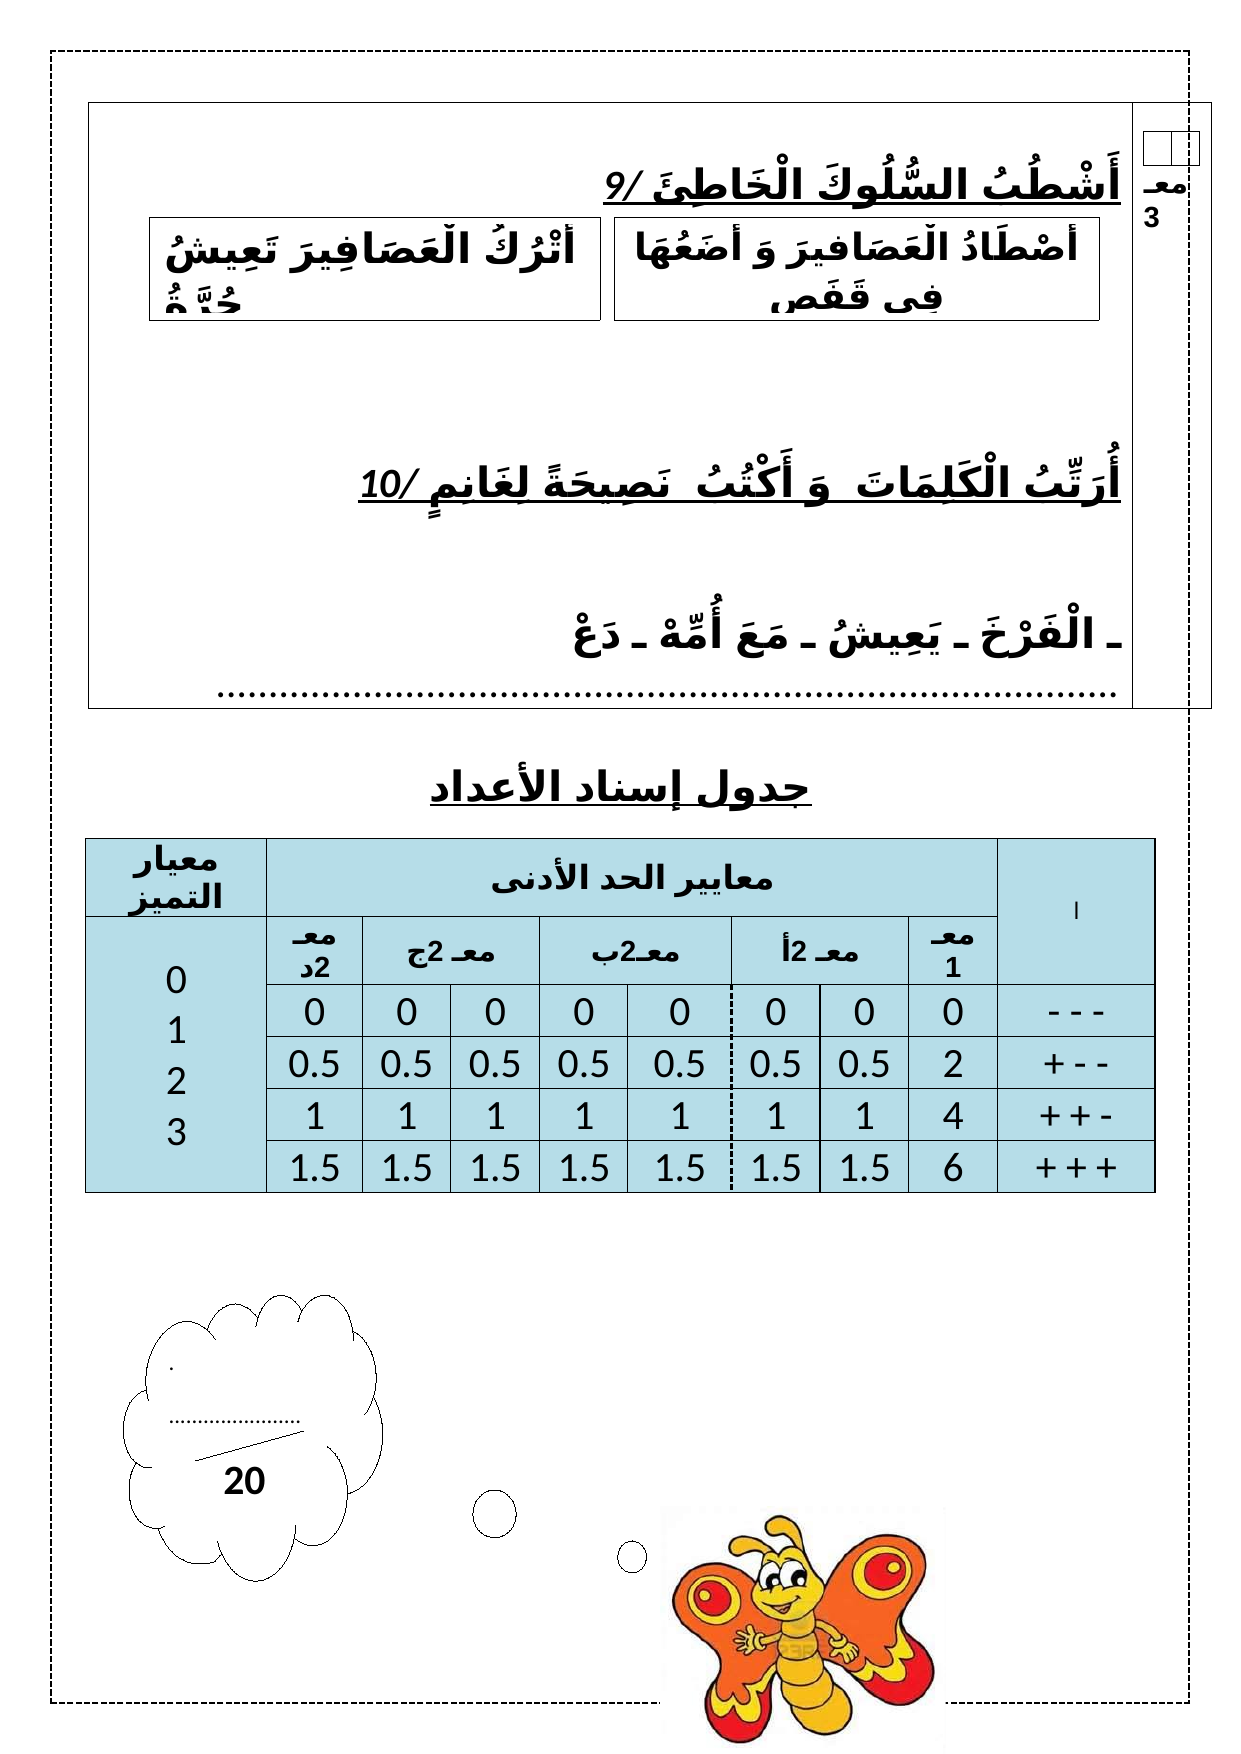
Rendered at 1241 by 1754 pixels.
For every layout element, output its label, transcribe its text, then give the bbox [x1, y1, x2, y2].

table_cell 0.5 [731, 1037, 819, 1088]
table_cell + + - [998, 1089, 1154, 1140]
table_cell 0.5 [821, 1037, 908, 1088]
table_cell 1.5 [267, 1141, 362, 1192]
table_cell 0.5 [451, 1037, 539, 1088]
table_cell 0 [821, 985, 908, 1036]
table_cell + + + [998, 1141, 1154, 1192]
table_cell 0.5 [267, 1037, 362, 1088]
table_cell معـ3 [1133, 103, 1211, 708]
table_cell 6 [909, 1141, 997, 1192]
table_header معايير الحد الأدنى [267, 839, 997, 916]
table_cell 9/ أَشْطُبُ السُّلُوكَ الْخَاطِئَ 10/ أُرَتِّبُ الْكَلِمَاتَ وَ أَكْتُبُ نَصِيحَةً لِغَانِمٍ ـ الْفَرْخَ ـ يَعِيشُ ـ مَعَ أُمِّهْ ـ دَعْ ...................................................................................... [89, 103, 1132, 708]
table_cell معـ2ب [540, 917, 731, 984]
table_cell - - - [998, 985, 1154, 1036]
picture [660, 1506, 946, 1754]
table_cell 0.5 [363, 1037, 450, 1088]
table_cell 1.5 [821, 1141, 908, 1192]
table_cell 2 [909, 1037, 997, 1088]
table_cell 4 [909, 1089, 997, 1140]
table_cell 1 [363, 1089, 450, 1140]
table_cell + - - [998, 1037, 1154, 1088]
table_cell 1 [821, 1089, 908, 1140]
table_cell 0 [731, 985, 819, 1036]
table_cell 1.5 [731, 1141, 819, 1192]
table_cell 1 [267, 1089, 362, 1140]
table_header معيار التميز [86, 839, 266, 916]
table_cell 1.5 [363, 1141, 450, 1192]
table_cell 0 [909, 985, 997, 1036]
table_cell معـ 2ج [363, 917, 539, 984]
table_cell 1.5 [540, 1141, 627, 1192]
table_header ا [998, 839, 1154, 984]
text جدول إسناد الأعداد [89, 762, 1152, 810]
table_cell 0.5 [628, 1037, 731, 1088]
table_cell معـ 1 [909, 917, 997, 984]
table_cell 0.5 [540, 1037, 627, 1088]
table_cell 1 [540, 1089, 627, 1140]
table_cell 0 [451, 985, 539, 1036]
table_cell 0 [540, 985, 627, 1036]
table_cell 0 1 2 3 [86, 917, 266, 1192]
table_cell معـ 2أ [732, 917, 908, 984]
table_cell 0 [267, 985, 362, 1036]
table_cell 0 [363, 985, 450, 1036]
table_cell 0 [628, 985, 731, 1036]
table_cell معـ2د [267, 917, 362, 984]
table_cell 1.5 [628, 1141, 731, 1192]
table_cell 1 [451, 1089, 539, 1140]
table_cell 1 [628, 1089, 731, 1140]
table_cell 1 [731, 1089, 819, 1140]
table_cell 1.5 [451, 1141, 539, 1192]
